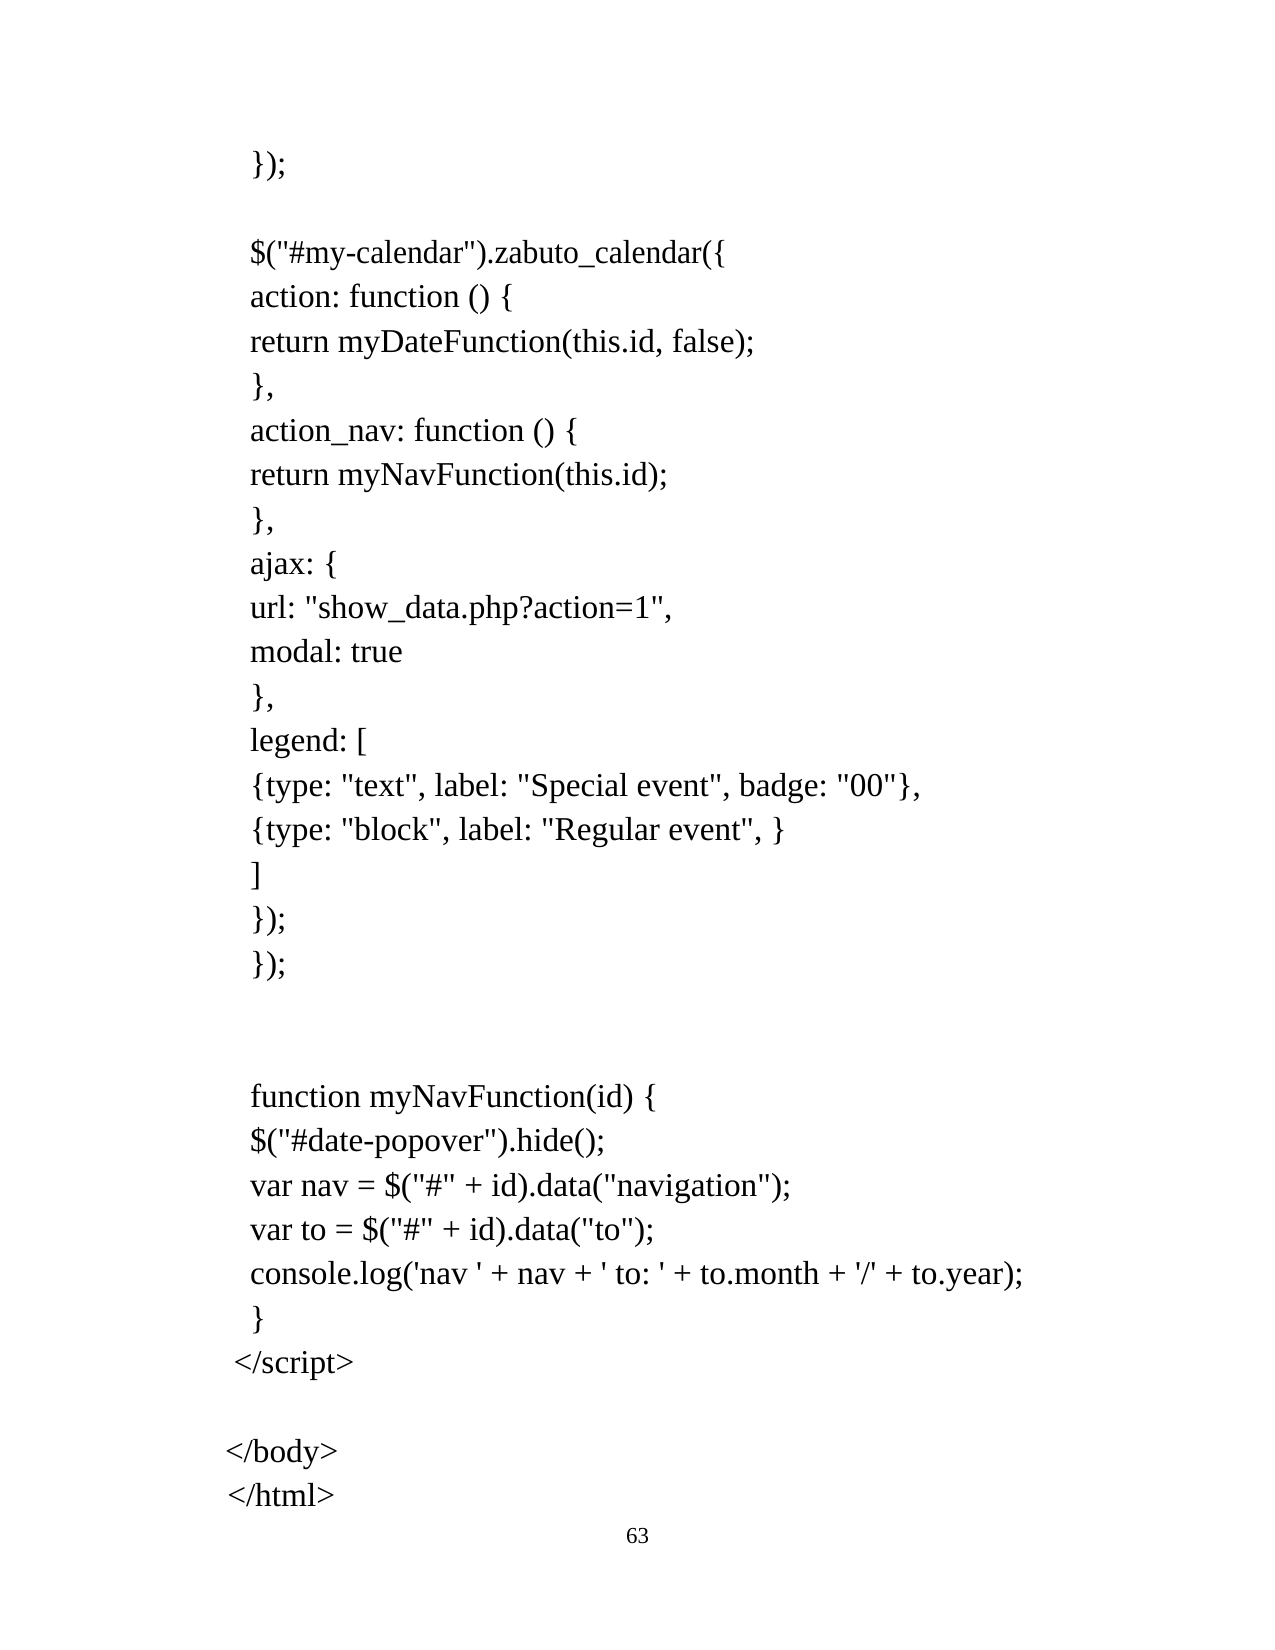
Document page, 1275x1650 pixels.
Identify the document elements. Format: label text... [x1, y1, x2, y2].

text return myDateFunction(this.id, false); [250, 321, 1242, 359]
text url: "show_data.php?action=1", modal: true [250, 588, 674, 670]
text ajax: { [250, 543, 1242, 581]
text }); [250, 144, 1242, 182]
text $("#date-popover").hide(); [250, 1121, 1242, 1159]
text ] [250, 854, 1242, 892]
text $("#my-calendar").zabuto_calendar({ action: function () { [250, 233, 774, 315]
text }); [250, 898, 1242, 937]
text </body> [225, 1432, 1242, 1470]
text } [250, 1298, 1242, 1336]
text }, [250, 676, 1242, 714]
text function myNavFunction(id) { [250, 1076, 1242, 1114]
text }, [250, 365, 1242, 404]
text {type: "text", label: "Special event", badge: "00"}, [250, 765, 1242, 803]
text </html> [227, 1476, 1242, 1514]
text return myNavFunction(this.id); [250, 454, 1242, 493]
text var nav = $("#" + id).data("navigation"); var to = $("#" + id).data("to"); [250, 1165, 794, 1248]
text }); [250, 943, 1242, 981]
text console.log('nav ' + nav + ' to: ' + to.month + '/' + to.year); [250, 1253, 1242, 1292]
text legend: [ [250, 720, 1242, 759]
text }, [250, 499, 1242, 537]
text </script> [233, 1342, 1242, 1381]
text action_nav: function () { [250, 410, 1242, 448]
text {type: "block", label: "Regular event", } [250, 809, 1242, 848]
